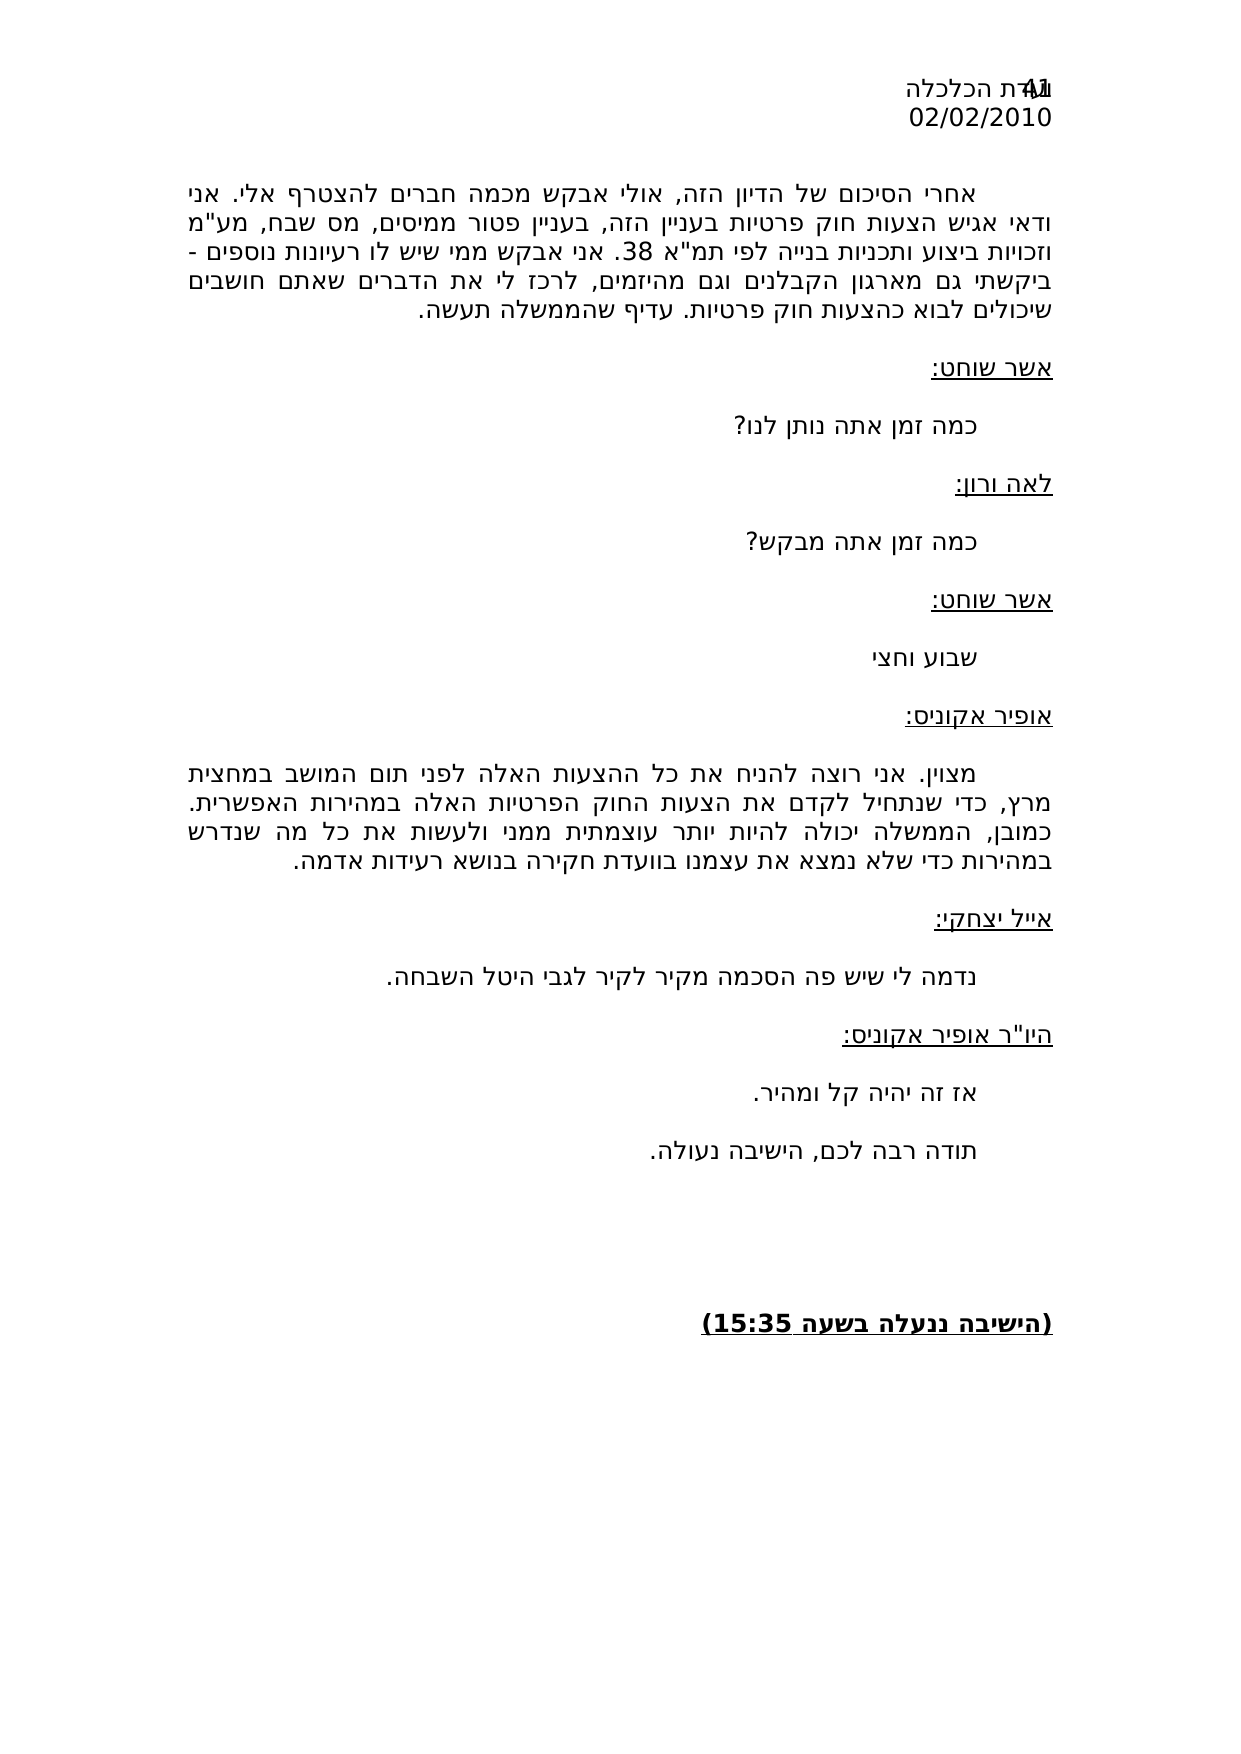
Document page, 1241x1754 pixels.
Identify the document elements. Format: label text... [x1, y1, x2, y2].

text כמה זמן אתה מבקש? [187, 527, 1053, 556]
text נדמה לי שיש פה הסכמה מקיר לקיר לגבי היטל השבחה. [187, 962, 1053, 991]
text לאה ורון: [187, 469, 1053, 498]
text אייל יצחקי: [187, 904, 1053, 933]
text שבוע וחצי [187, 643, 1053, 672]
text אז זה יהיה קל ומהיר. [187, 1078, 1053, 1107]
text היו"ר אופיר אקוניס: [187, 1020, 1053, 1049]
text מצוין. אני רוצה להניח את כל ההצעות האלה לפני תום המושב במחצית מרץ, כדי שנתחיל לקדם את הצעות החוק הפרטיות האלה במהירות האפשרית. כמובן, הממשלה יכולה להיות יותר עוצמתית ממני ולעשות את כל מה שנדרש במהירות כדי שלא נמצא את עצמנו בוועדת חקירה בנושא רעידות אדמה. [187, 759, 1053, 875]
text (הישיבה ננעלה בשעה 15:35) [187, 1309, 1053, 1338]
text כמה זמן אתה נותן לנו? [187, 411, 1053, 440]
text אופיר אקוניס: [187, 701, 1053, 730]
text אשר שוחט: [187, 353, 1053, 382]
text תודה רבה לכם, הישיבה נעולה. [187, 1136, 1053, 1165]
text אשר שוחט: [187, 585, 1053, 614]
text אחרי הסיכום של הדיון הזה, אולי אבקש מכמה חברים להצטרף אלי. אני ודאי אגיש הצעות חוק פרטיות בעניין הזה, בעניין פטור ממיסים, מס שבח, מע"מ וזכויות ביצוע ותכניות בנייה לפי תמ"א 38. אני אבקש ממי שיש לו רעיונות נוספים - ביקשתי גם מארגון הקבלנים וגם מהיזמים, לרכז לי את הדברים שאתם חושבים שיכולים לבוא כהצעות חוק פרטיות. עדיף שהממשלה תעשה. [187, 179, 1053, 324]
